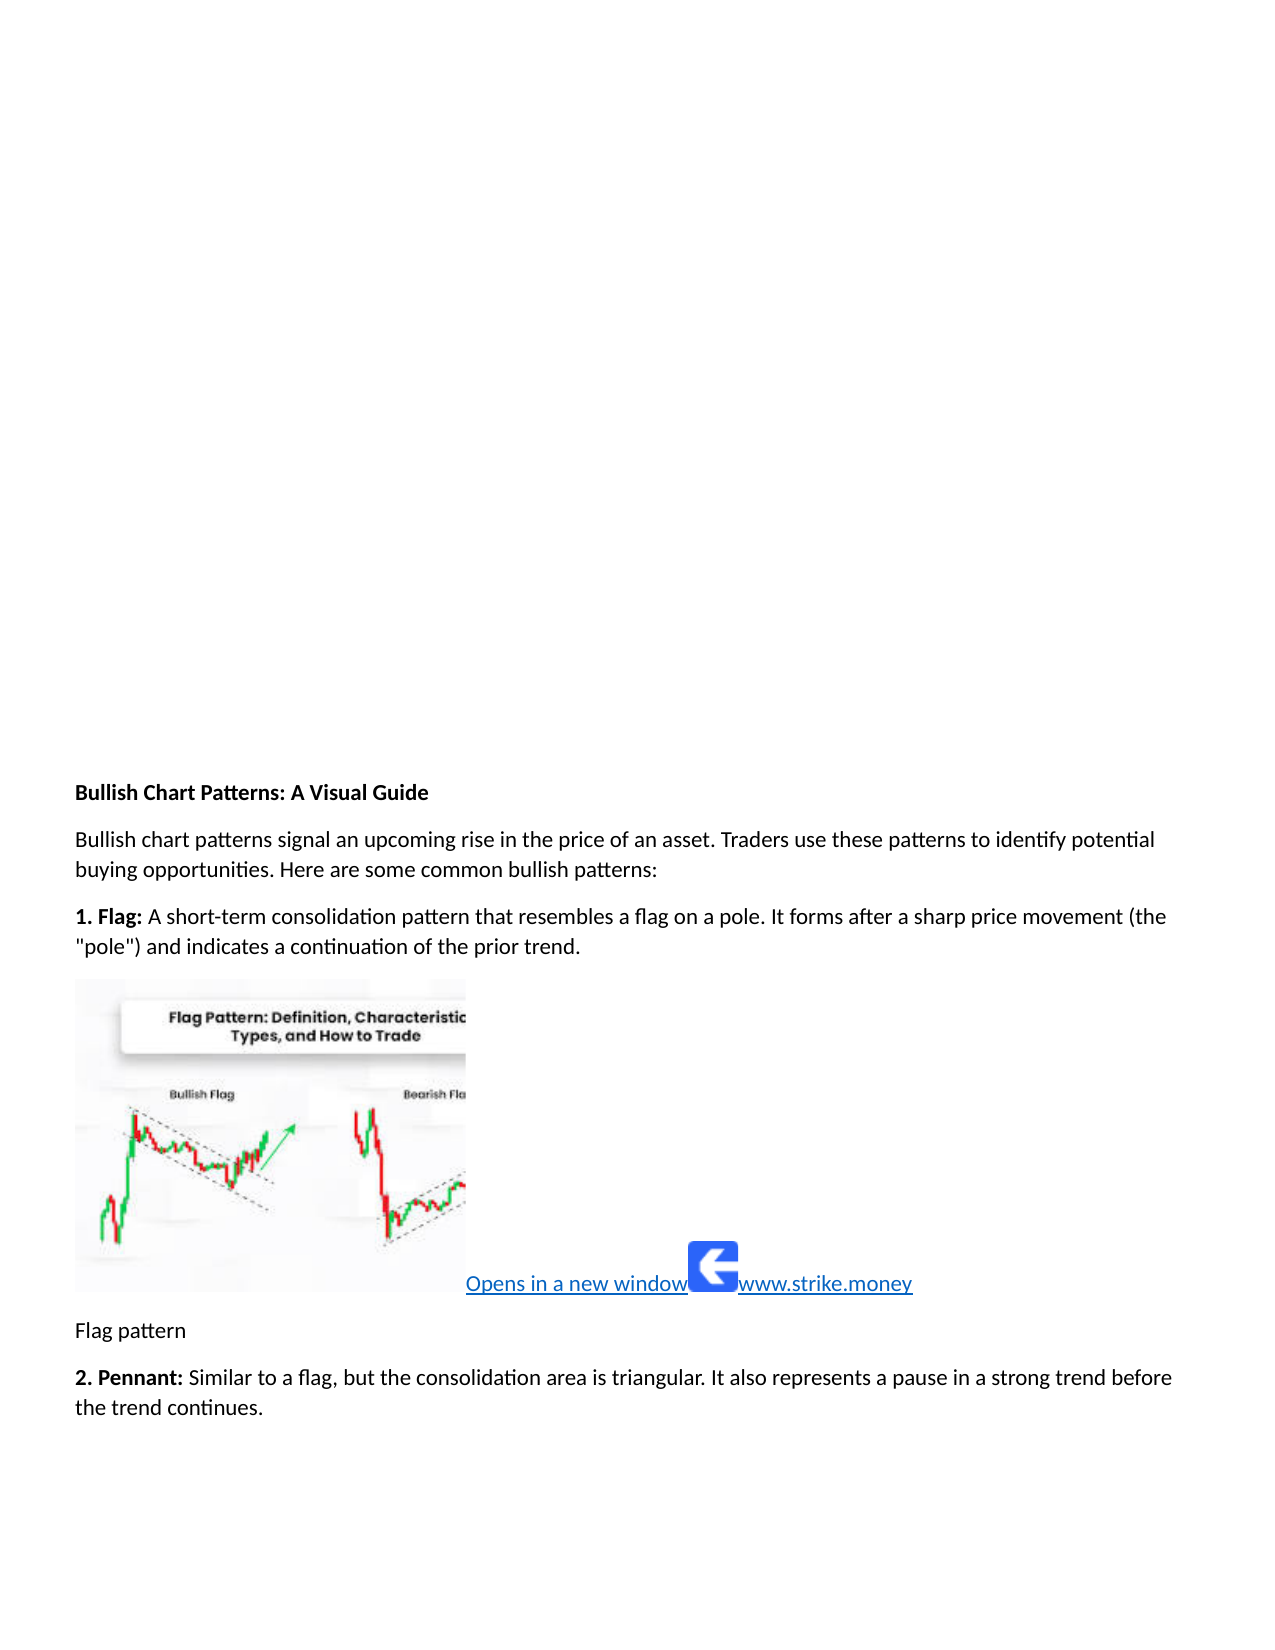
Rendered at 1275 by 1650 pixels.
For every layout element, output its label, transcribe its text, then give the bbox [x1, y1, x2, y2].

text Bullish Chart Patterns: A Visual Guide [75, 778, 1200, 806]
picture [75, 979, 466, 1292]
text Bullish chart patterns signal an upcoming rise in the price of an asset. Traders use these patterns to identify potential buying opportunities. Here are some common bullish patterns: [75, 825, 1200, 883]
text Flag pattern [75, 1316, 1200, 1344]
text 2. Pennant: Similar to a flag, but the consolidation area is triangular. It also represents a pause in a strong trend before the trend continues. [75, 1363, 1200, 1421]
text 1. Flag: A short-term consolidation pattern that resembles a flag on a pole. It forms after a sharp price movement (the "pole") and indicates a continuation of the prior trend. [75, 902, 1200, 960]
picture [688, 1241, 739, 1292]
